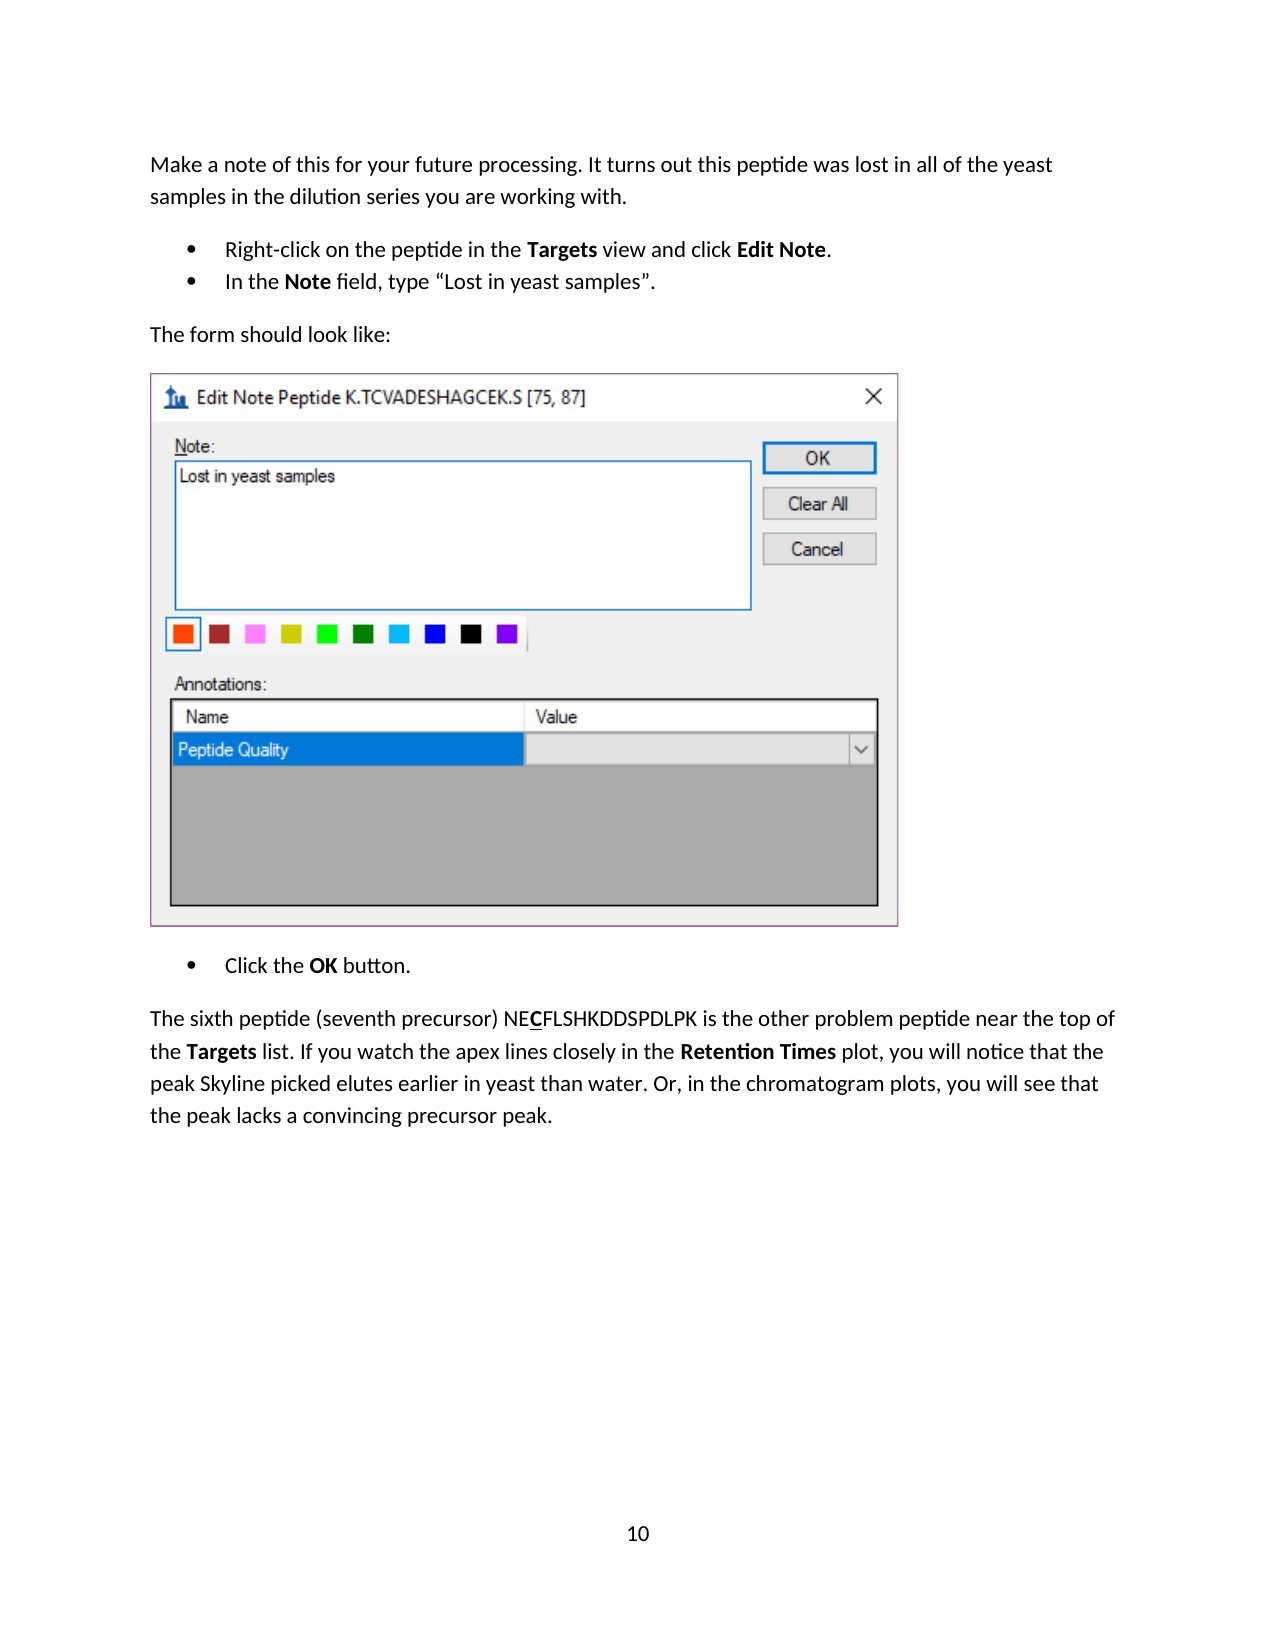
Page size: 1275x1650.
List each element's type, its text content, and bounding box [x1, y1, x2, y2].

text Make a note of this for your future processing. It turns out this peptide was lost in all of the yeast samples in the dilution series you are working with. [150, 150, 1125, 210]
text The form should look like: [150, 320, 1125, 348]
list Right-click on the peptide in the Targets view and click Edit Note. [187, 235, 1125, 263]
picture [150, 373, 899, 927]
list Click the OK button. [187, 952, 1125, 979]
list In the Note field, type “Lost in yeast samples”. [187, 267, 1125, 295]
text The sixth peptide (seventh precursor) NECFLSHKDDSPDLPK is the other problem peptide near the top of the Targets list. If you watch the apex lines closely in the Retention Times plot, you will notice that the peak Skyline picked elutes earlier in yeast than water. Or, in the chromatogram plots, you will see that the peak lacks a convincing precursor peak. [150, 1004, 1125, 1129]
